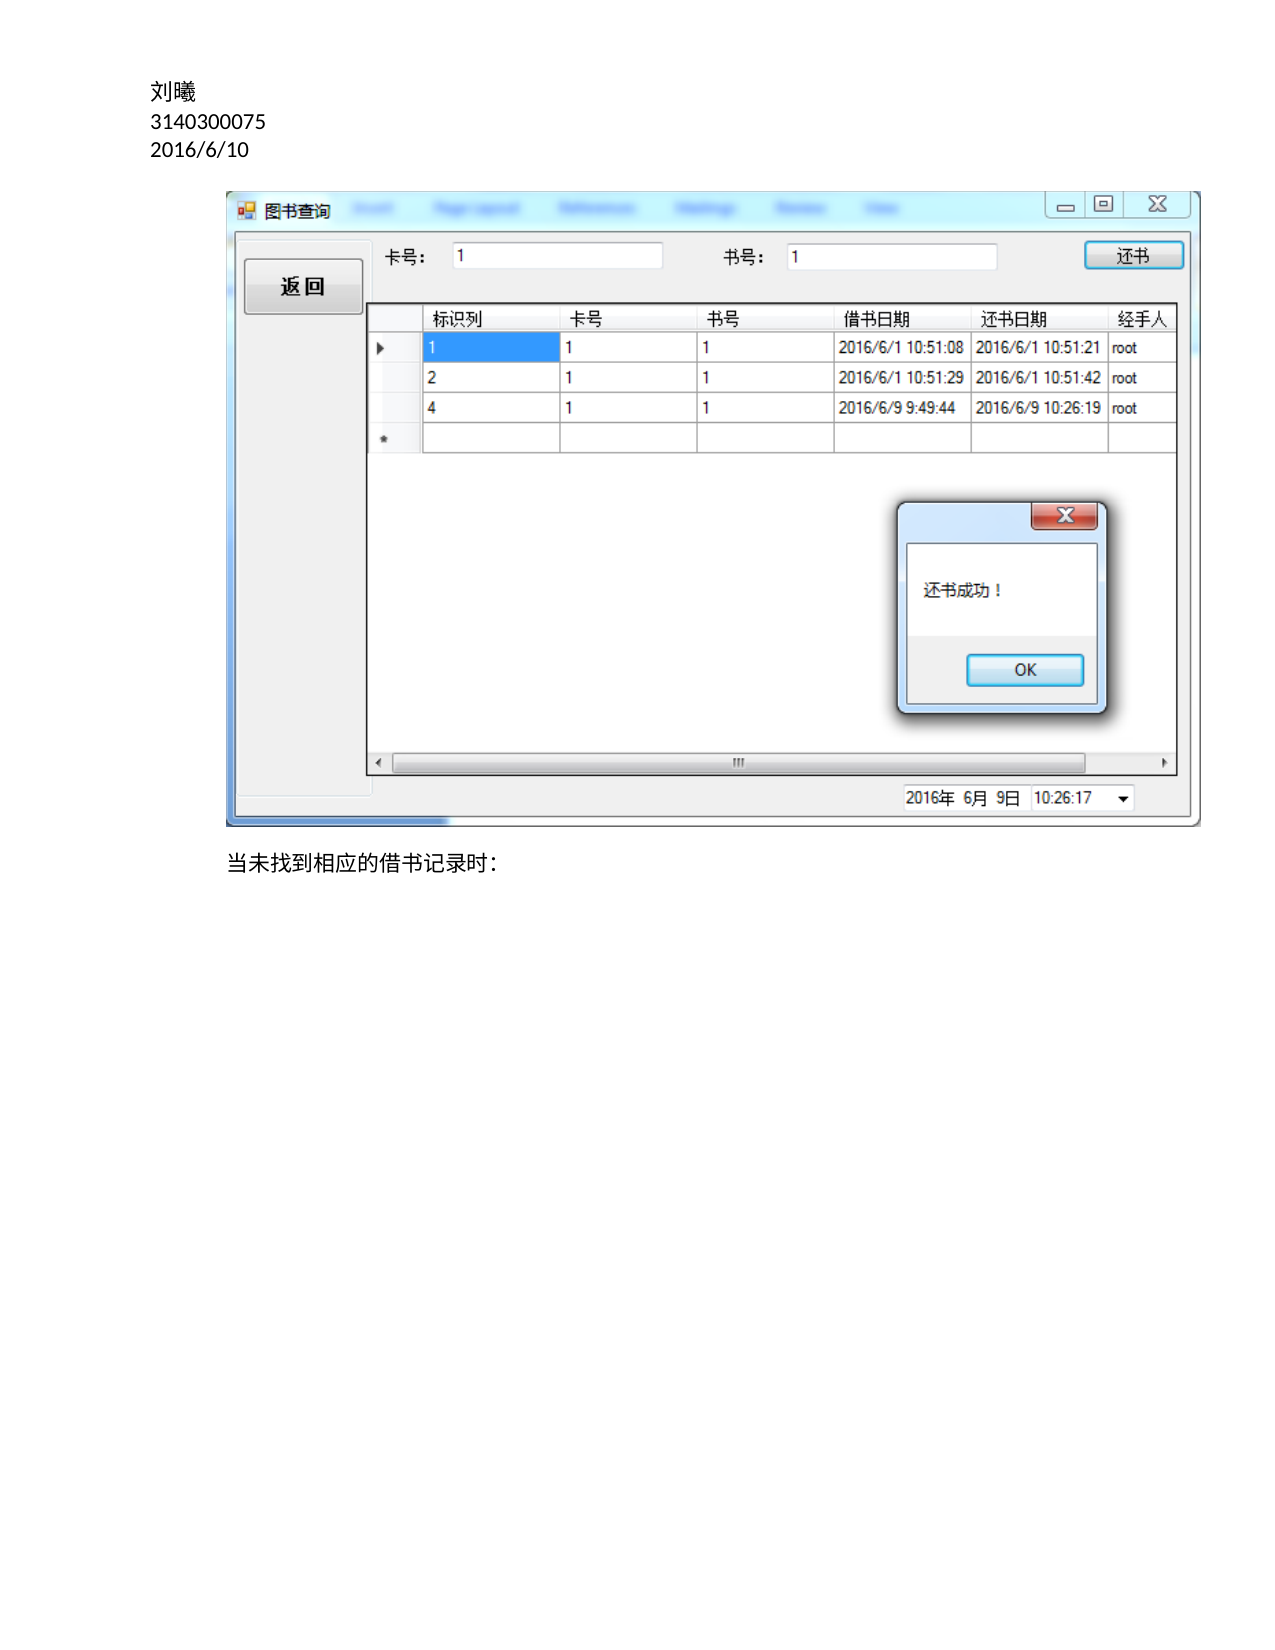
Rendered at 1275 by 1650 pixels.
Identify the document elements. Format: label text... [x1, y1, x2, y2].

picture [226, 191, 1201, 827]
text 当未找到相应的借书记录时： [226, 846, 1125, 878]
